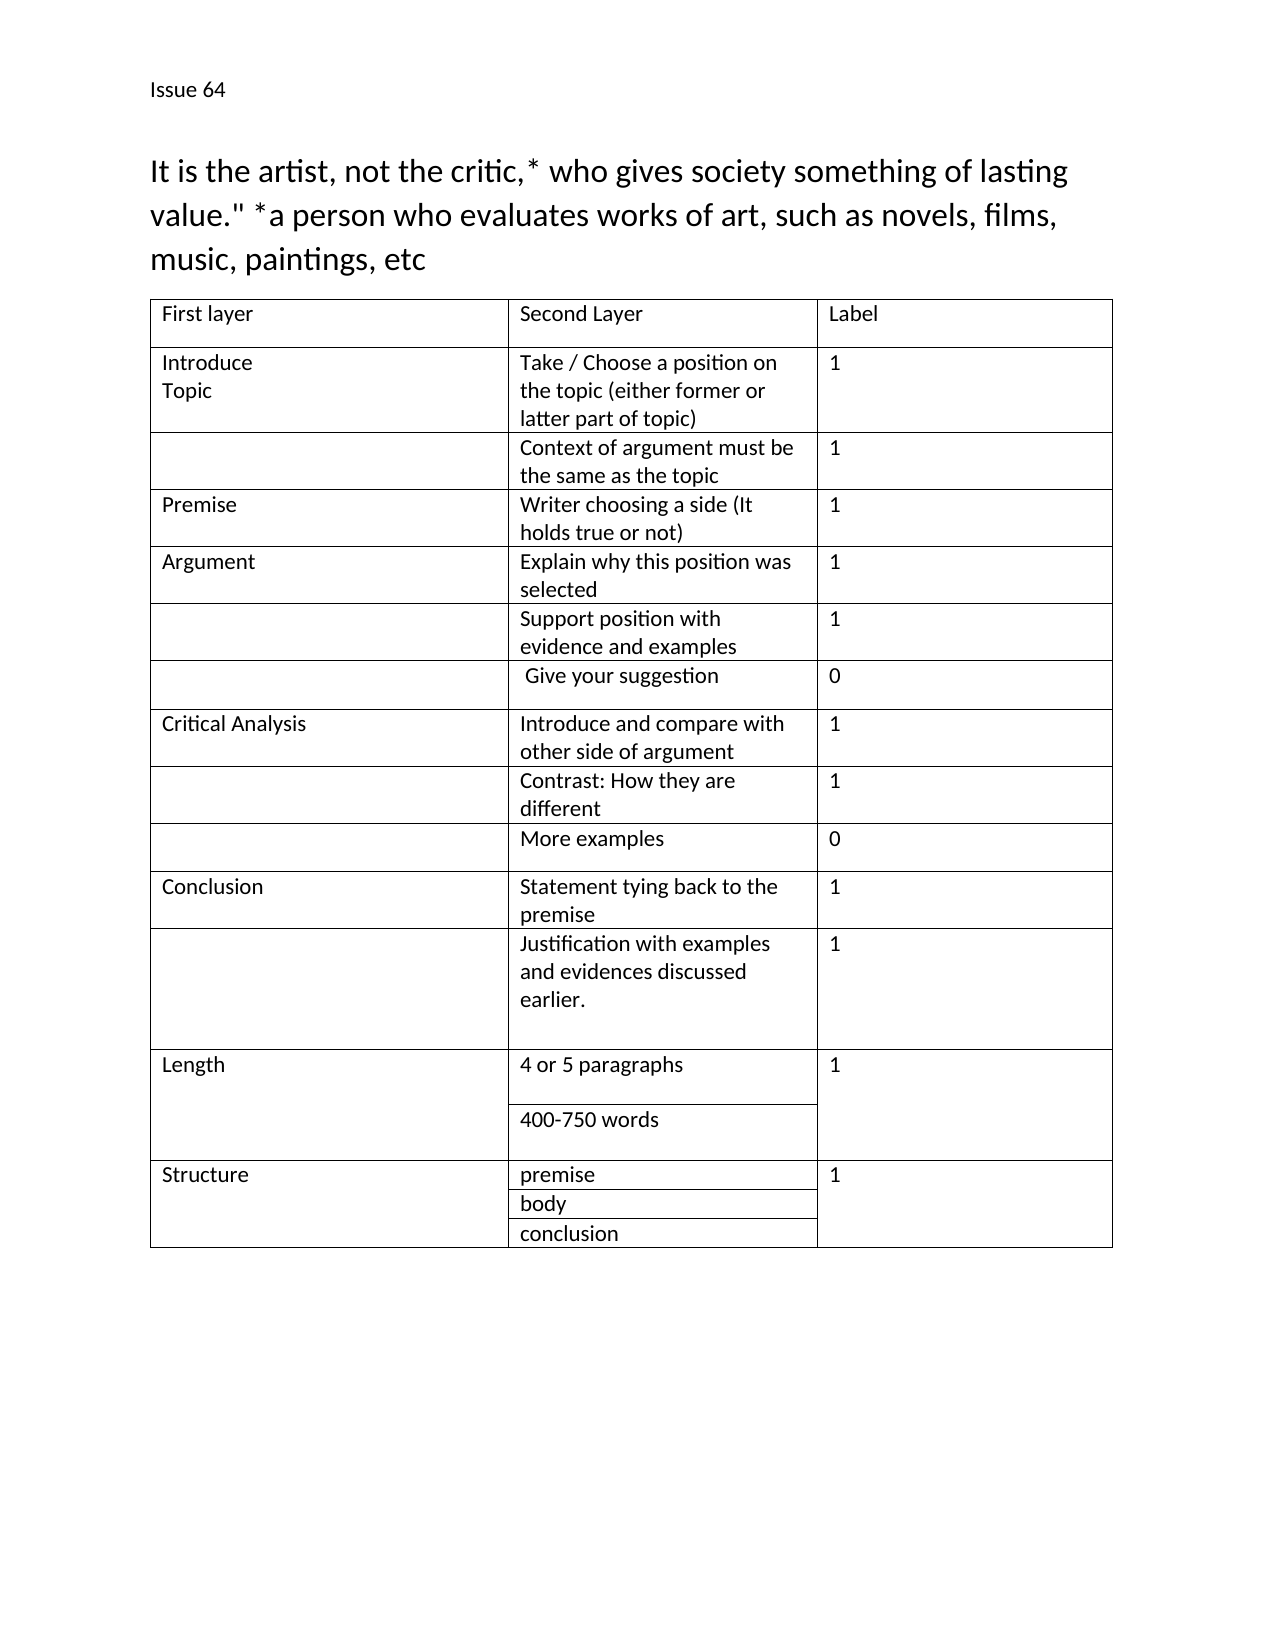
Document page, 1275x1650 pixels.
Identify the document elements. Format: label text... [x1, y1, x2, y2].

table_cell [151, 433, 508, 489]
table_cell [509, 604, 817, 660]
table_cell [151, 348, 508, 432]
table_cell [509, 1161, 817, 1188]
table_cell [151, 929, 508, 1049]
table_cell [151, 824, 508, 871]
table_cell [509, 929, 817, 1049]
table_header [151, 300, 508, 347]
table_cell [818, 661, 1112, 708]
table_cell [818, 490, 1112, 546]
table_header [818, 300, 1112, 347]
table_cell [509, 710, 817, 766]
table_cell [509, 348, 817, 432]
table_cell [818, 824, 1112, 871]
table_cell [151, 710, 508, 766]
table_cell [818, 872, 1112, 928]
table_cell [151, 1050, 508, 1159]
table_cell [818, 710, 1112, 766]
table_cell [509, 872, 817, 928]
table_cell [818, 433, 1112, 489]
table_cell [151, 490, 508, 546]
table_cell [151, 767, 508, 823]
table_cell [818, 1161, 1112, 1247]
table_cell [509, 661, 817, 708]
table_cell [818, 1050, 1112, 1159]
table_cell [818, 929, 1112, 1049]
text It is the artist, not the critic,* who gives society something of lasting value." *a person who evaluates works of art, such as novels, films, music, paintings, etc [150, 150, 1125, 279]
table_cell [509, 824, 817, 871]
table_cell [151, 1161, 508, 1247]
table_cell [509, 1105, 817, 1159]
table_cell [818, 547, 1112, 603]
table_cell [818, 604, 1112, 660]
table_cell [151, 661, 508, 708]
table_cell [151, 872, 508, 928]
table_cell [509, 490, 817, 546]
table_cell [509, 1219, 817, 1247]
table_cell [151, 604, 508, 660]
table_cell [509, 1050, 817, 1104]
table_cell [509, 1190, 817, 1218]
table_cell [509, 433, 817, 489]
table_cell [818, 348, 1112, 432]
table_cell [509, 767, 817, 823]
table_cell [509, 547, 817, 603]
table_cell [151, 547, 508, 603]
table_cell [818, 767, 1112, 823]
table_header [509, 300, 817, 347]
